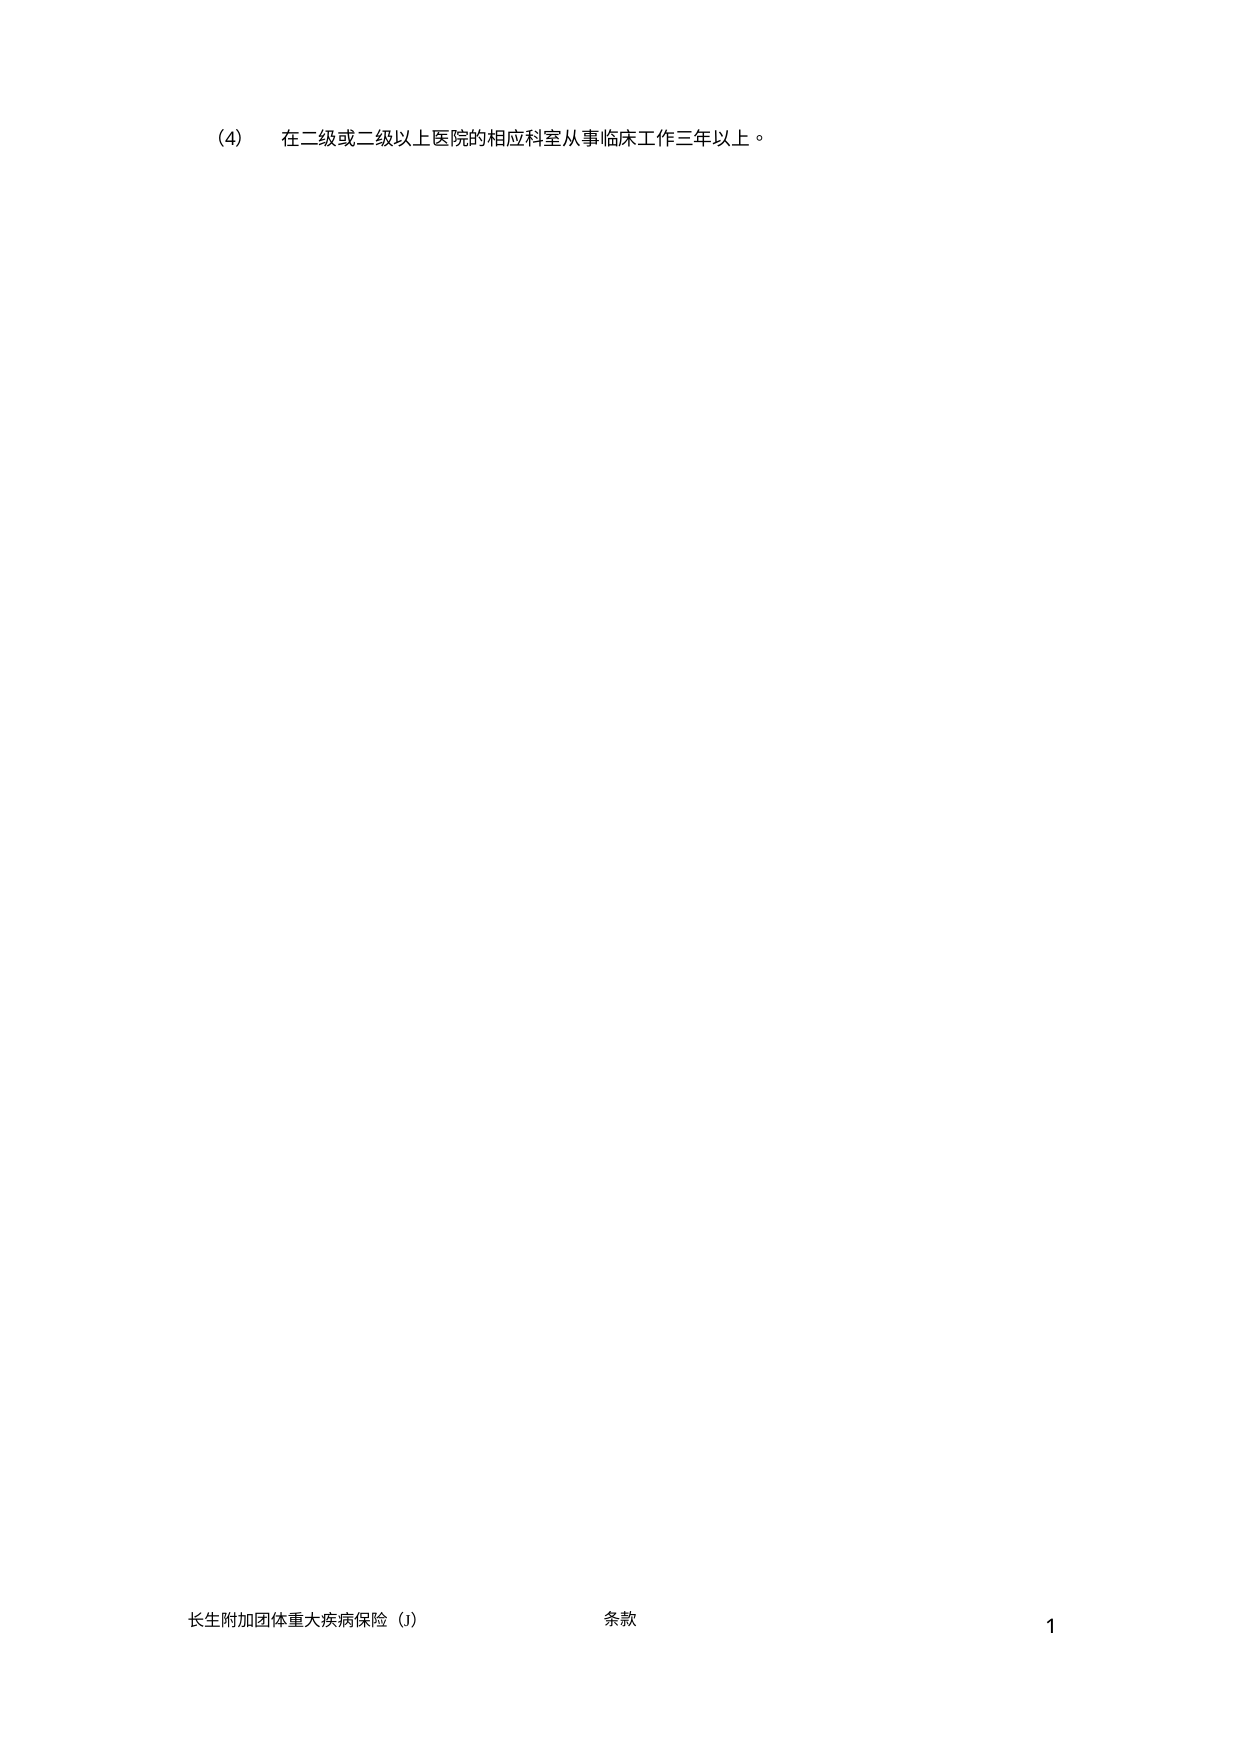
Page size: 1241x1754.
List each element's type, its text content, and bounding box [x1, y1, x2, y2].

list 在二级或二级以上医院的相应科室从事临床工作三年以上。 [206, 125, 1073, 151]
